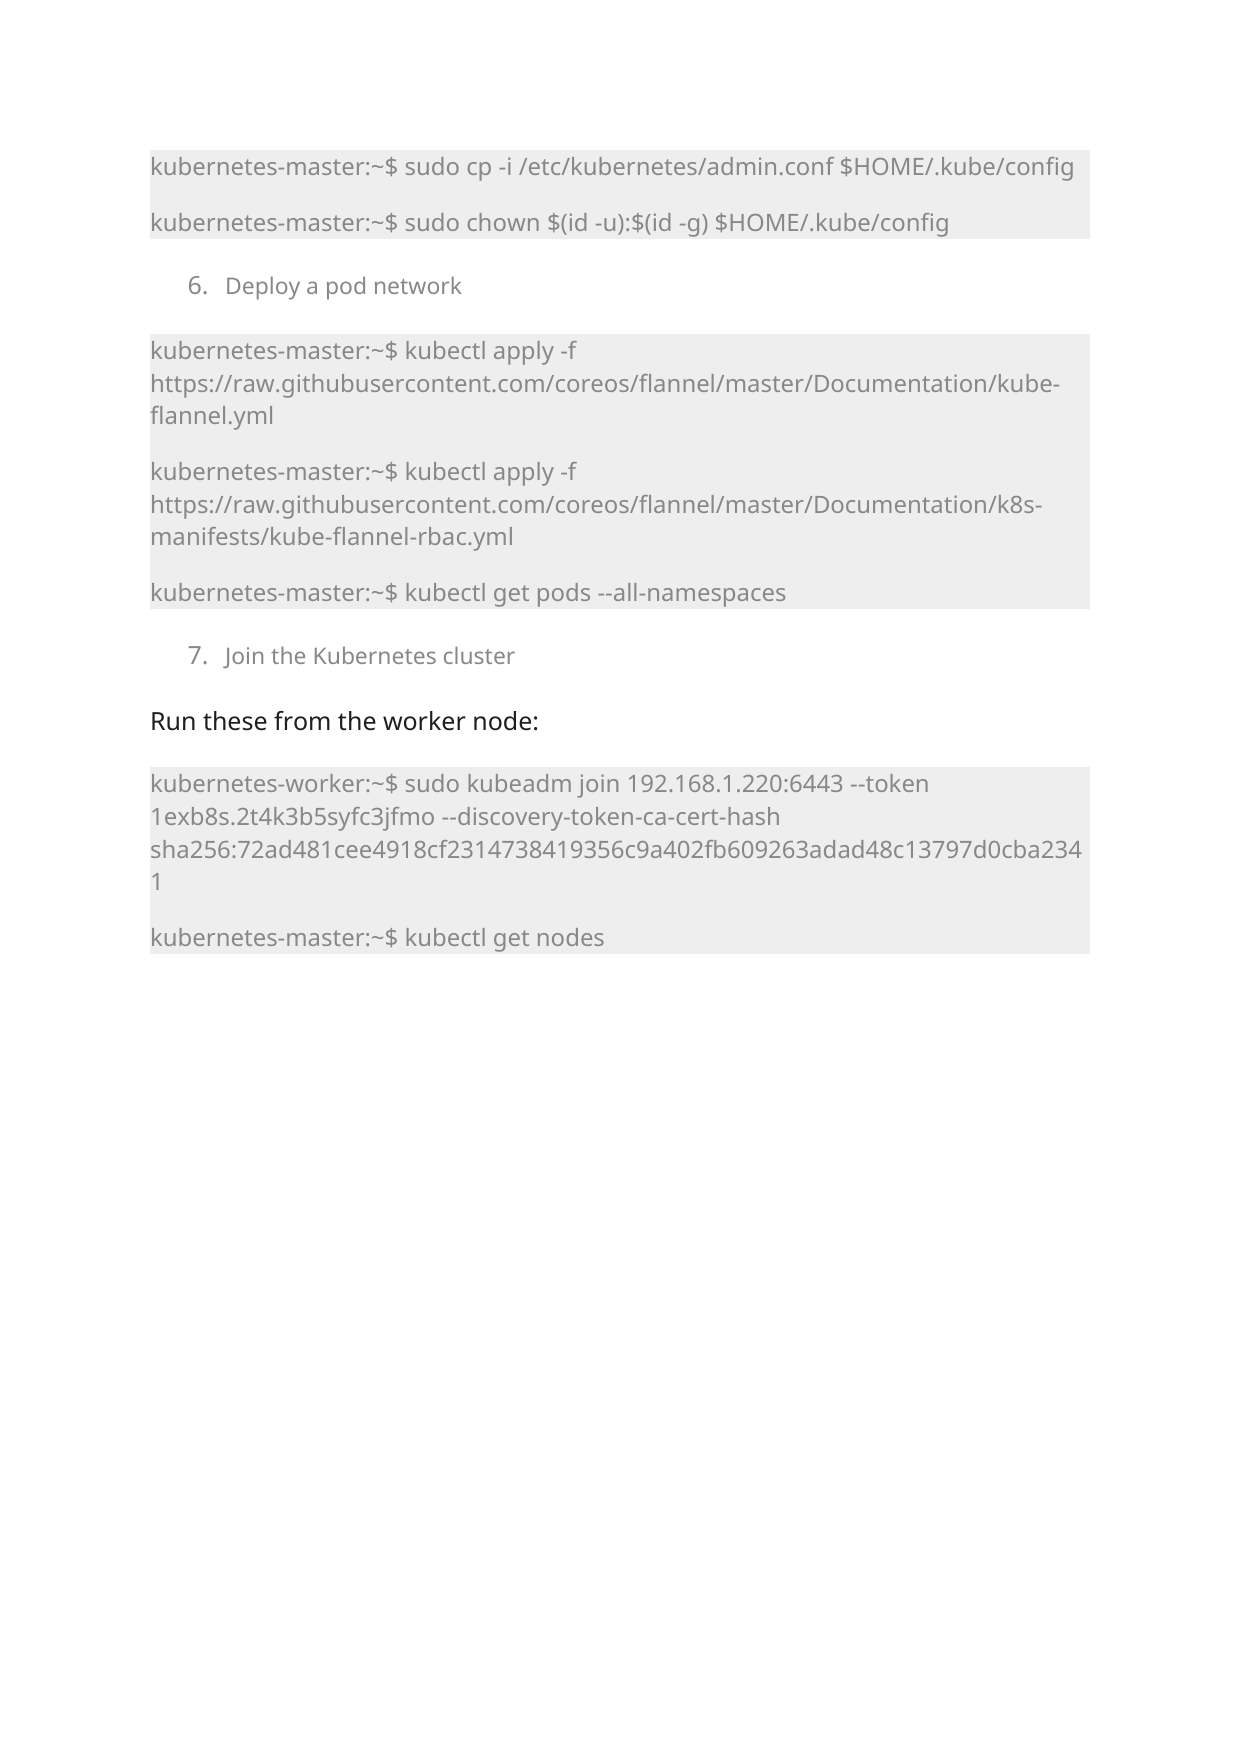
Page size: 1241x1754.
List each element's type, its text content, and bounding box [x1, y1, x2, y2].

text kubernetes-master:~$ kubectl apply -f https://raw.githubusercontent.com/coreos/flannel/master/Documentation/kube-flannel.yml [150, 334, 1090, 432]
text kubernetes-master:~$ kubectl apply -f https://raw.githubusercontent.com/coreos/flannel/master/Documentation/k8s-manifests/kube-flannel-rbac.yml [150, 455, 1090, 553]
text kubernetes-master:~$ kubectl get nodes [150, 921, 1090, 954]
list Join the Kubernetes cluster [187, 638, 1090, 672]
text kubernetes-master:~$ sudo chown $(id -u):$(id -g) $HOME/.kube/config [150, 206, 1090, 239]
text kubernetes-master:~$ sudo cp -i /etc/kubernetes/admin.conf $HOME/.kube/config [150, 150, 1090, 183]
list Deploy a pod network [187, 268, 1090, 302]
text kubernetes-master:~$ kubectl get pods --all-namespaces [150, 576, 1090, 609]
text Run these from the worker node: [150, 704, 1090, 738]
text kubernetes-worker:~$ sudo kubeadm join 192.168.1.220:6443 --token 1exb8s.2t4k3b5syfc3jfmo --discovery-token-ca-cert-hash sha256:72ad481cee4918cf2314738419356c9a402fb609263adad48c13797d0cba2341 [150, 767, 1090, 898]
